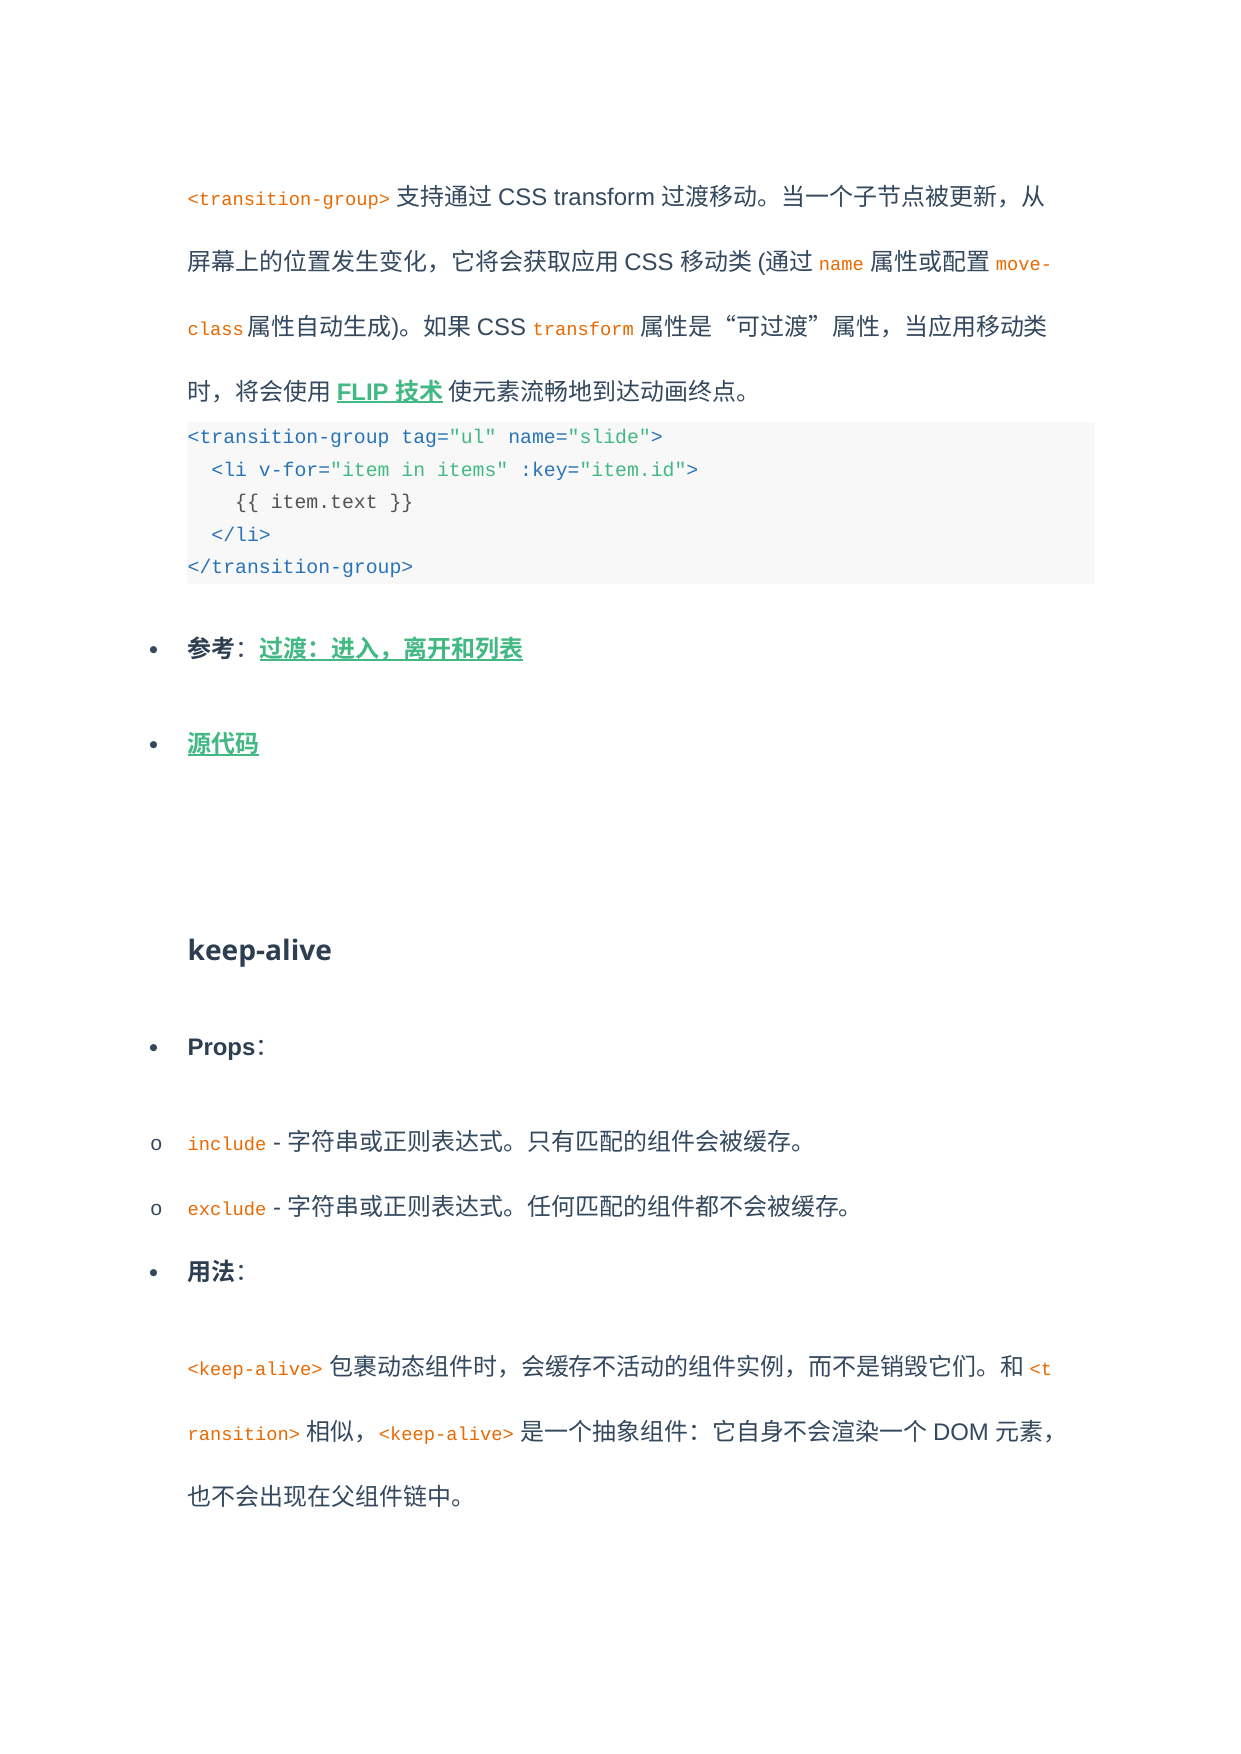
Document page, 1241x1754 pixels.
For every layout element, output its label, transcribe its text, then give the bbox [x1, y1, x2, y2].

list exclude - 字符串或正则表达式。任何匹配的组件都不会被缓存。 [150, 1172, 1053, 1237]
list Props： [150, 1012, 1053, 1077]
text <transition-group> 支持通过 CSS transform 过渡移动。当一个子节点被更新，从屏幕上的位置发生变化，它将会获取应用 CSS 移动类 (通过 name 属性或配置 move-class属性自动生成)。如果 CSS transform 属性是“可过渡”属性，当应用移动类时，将会使用 FLIP 技术 使元素流畅地到达动画终点。 [187, 162, 1053, 422]
text <keep-alive> 包裹动态组件时，会缓存不活动的组件实例，而不是销毁它们。和 <transition> 相似，<keep-alive> 是一个抽象组件：它自身不会渲染一个 DOM 元素，也不会出现在父组件链中。 [187, 1332, 1053, 1527]
text keep-alive [187, 917, 1053, 982]
list 源代码 [150, 709, 1053, 774]
list 参考：过渡：进入，离开和列表 [150, 614, 1053, 679]
list include - 字符串或正则表达式。只有匹配的组件会被缓存。 [150, 1107, 1053, 1172]
list 用法： [150, 1237, 1053, 1302]
